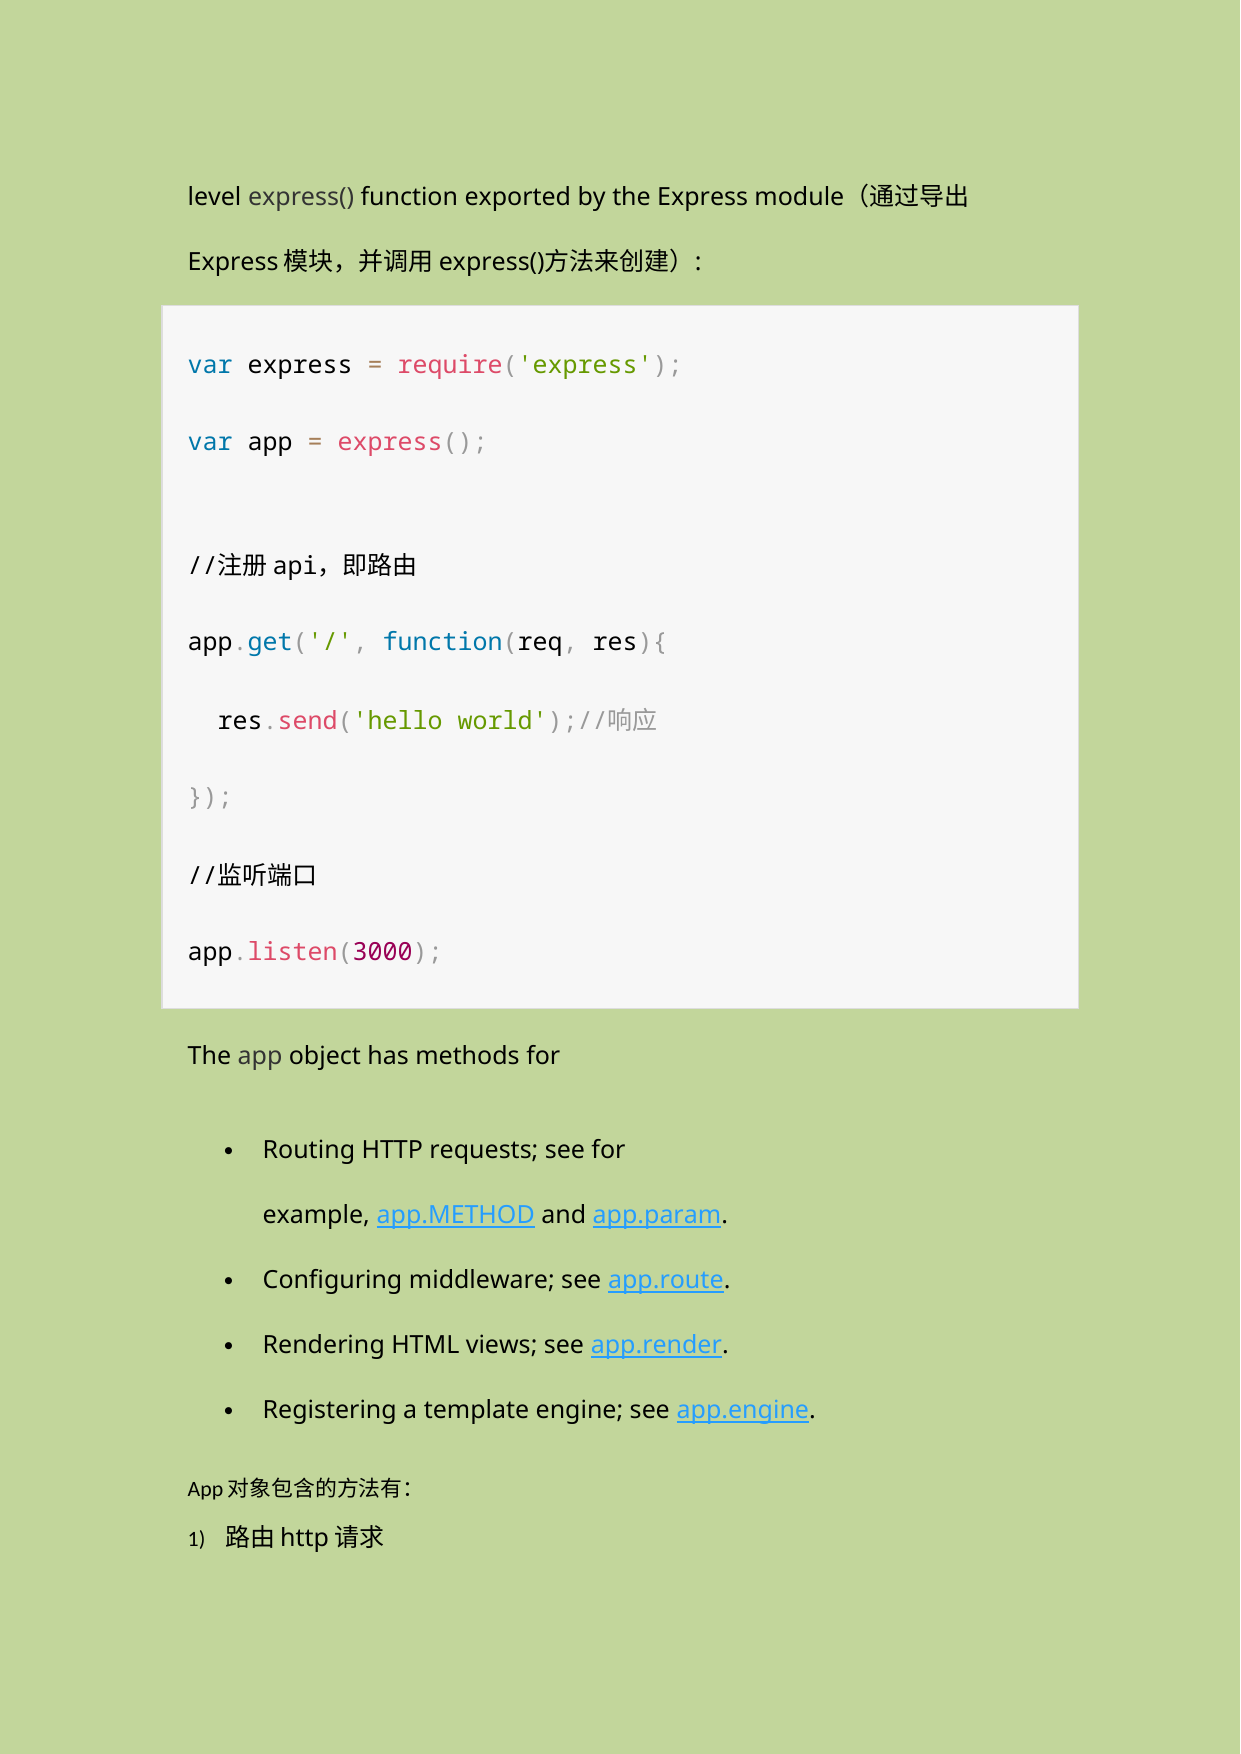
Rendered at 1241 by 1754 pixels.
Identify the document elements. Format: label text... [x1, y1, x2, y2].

text var express = require('express'); [163, 306, 1078, 382]
text //监听端口 [163, 815, 1078, 892]
list Registering a template engine; see app.engine. [225, 1377, 1053, 1442]
text app.get('/', function(req, res){ [163, 582, 1078, 660]
list Rendering HTML views; see app.render. [225, 1312, 1053, 1377]
text app.listen(3000); [163, 892, 1078, 1008]
text res.send('hello world');//响应 [163, 660, 1078, 737]
list Routing HTTP requests; see for example, app.METHOD and app.param. [225, 1117, 1053, 1247]
text //注册api，即路由 [163, 505, 1078, 582]
list 路由http请求 [187, 1503, 1053, 1568]
text App对象包含的方法有： [187, 1471, 1053, 1503]
list Configuring middleware; see app.route. [225, 1247, 1053, 1312]
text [187, 162, 1053, 292]
text var app = express(); [163, 382, 1078, 460]
text The app object has methods for [187, 1023, 1053, 1088]
text }); [163, 737, 1078, 815]
